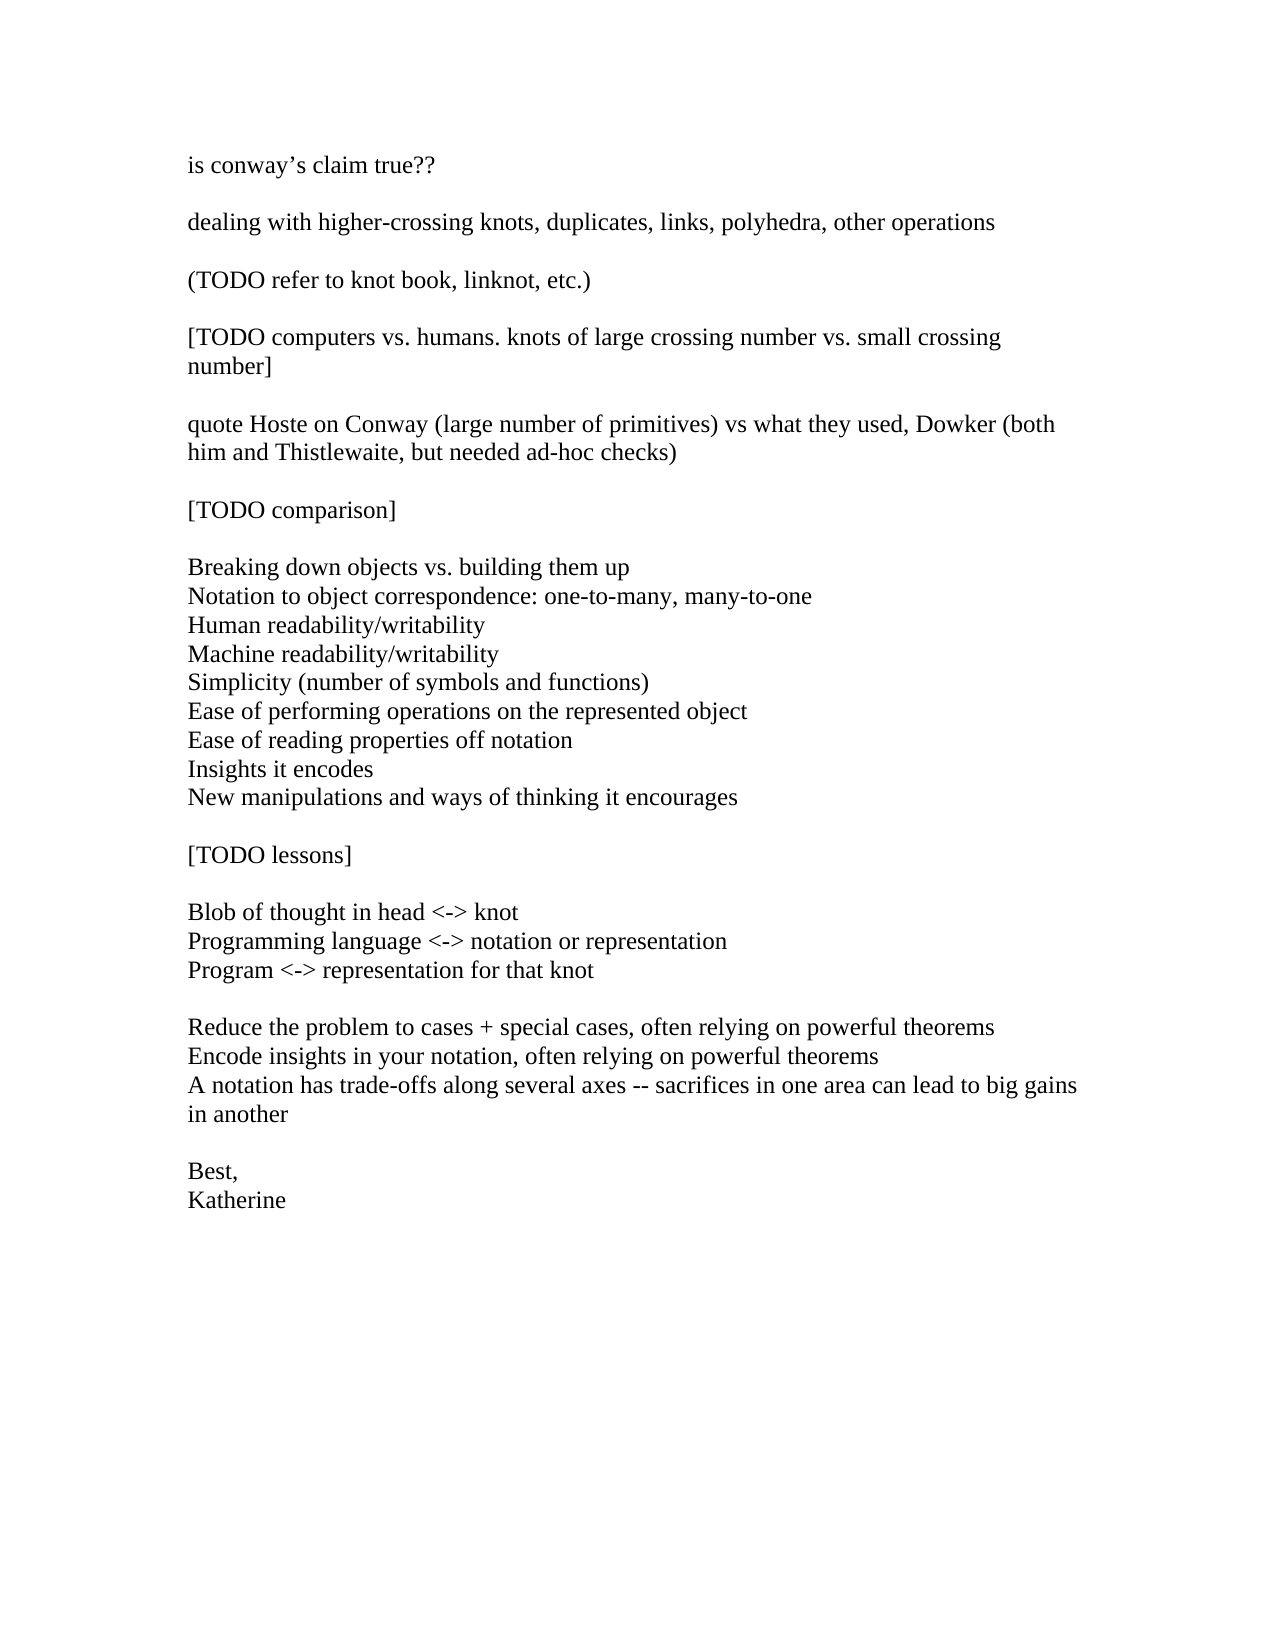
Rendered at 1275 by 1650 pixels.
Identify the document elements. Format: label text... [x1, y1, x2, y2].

text Notation to object correspondence: one-to-many, many-to-one [187, 581, 1087, 610]
text New manipulations and ways of thinking it encourages [187, 782, 1087, 811]
text is conway’s claim true?? [187, 150, 1087, 179]
text Ease of performing operations on the represented object [187, 696, 1087, 725]
text Ease of reading properties off notation [187, 725, 1087, 754]
text Simplicity (number of symbols and functions) [187, 667, 1087, 696]
text Katherine [187, 1185, 1087, 1214]
text Best, [187, 1156, 1087, 1185]
text quote Hoste on Conway (large number of primitives) vs what they used, Dowker (both him and Thistlewaite, but needed ad-hoc checks) [187, 409, 1087, 466]
text (TODO refer to knot book, linknot, etc.) [187, 265, 1087, 294]
text Programming language <-> notation or representation [187, 926, 1087, 955]
text [TODO computers vs. humans. knots of large crossing number vs. small crossing number] [187, 322, 1087, 380]
text Reduce the problem to cases + special cases, often relying on powerful theorems [187, 1012, 1087, 1041]
text Blob of thought in head <-> knot [187, 897, 1087, 926]
text Breaking down objects vs. building them up [187, 552, 1087, 581]
text Encode insights in your notation, often relying on powerful theorems [187, 1041, 1087, 1070]
text A notation has trade-offs along several axes -- sacrifices in one area can lead to big gains in another [187, 1070, 1087, 1127]
text Human readability/writability [187, 610, 1087, 639]
text Program <-> representation for that knot [187, 955, 1087, 984]
text Machine readability/writability [187, 639, 1087, 667]
text [TODO comparison] [187, 495, 1087, 524]
text Insights it encodes [187, 754, 1087, 782]
text [TODO lessons] [187, 840, 1087, 869]
text dealing with higher-crossing knots, duplicates, links, polyhedra, other operations [187, 207, 1087, 236]
